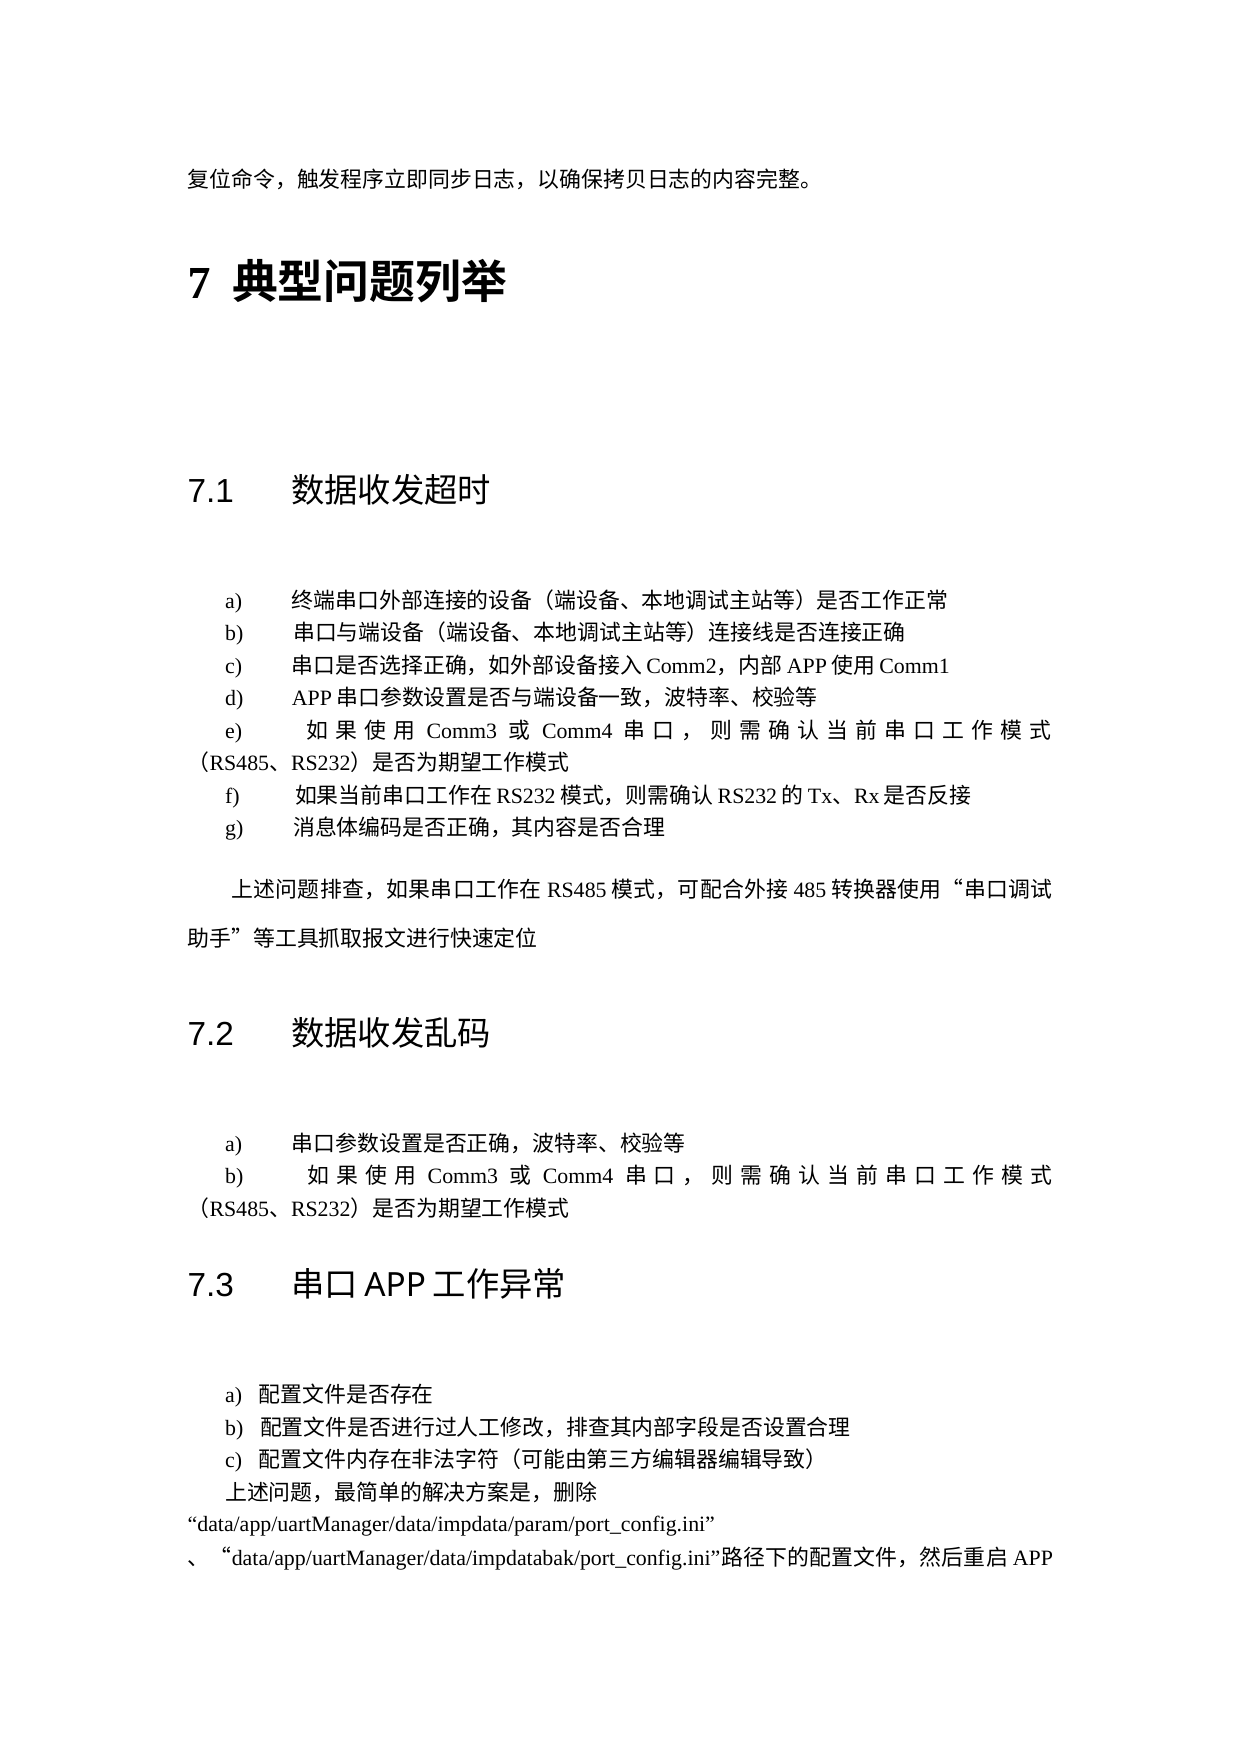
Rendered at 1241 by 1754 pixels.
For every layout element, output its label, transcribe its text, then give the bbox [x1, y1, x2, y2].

text a) 串口参数设置是否正确，波特率、校验等 [187, 1125, 1053, 1158]
subtitle 数据收发乱码 [187, 998, 1053, 1063]
text d) APP串口参数设置是否与端设备一致，波特率、校验等 [187, 680, 1053, 712]
subtitle 串口APP工作异常 [187, 1250, 1053, 1315]
text e) 如果使用Comm3或Comm4串口，则需确认当前串口工作模式（RS485、RS232）是否为期望工作模式 [187, 712, 1053, 777]
text f) 如果当前串口工作在RS232模式，则需确认RS232的Tx、Rx是否反接 [187, 777, 1053, 810]
text b) 如果使用Comm3或Comm4串口，则需确认当前串口工作模式（RS485、RS232）是否为期望工作模式 [187, 1158, 1053, 1223]
text a) 配置文件是否存在 [187, 1377, 1053, 1409]
subtitle 数据收发超时 [187, 455, 1053, 520]
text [187, 1539, 1053, 1572]
subtitle 典型问题列举 [187, 230, 1053, 327]
text 上述问题排查，如果串口工作在RS485模式，可配合外接485转换器使用“串口调试助手”等工具抓取报文进行快速定位 [187, 872, 1053, 953]
text c) 配置文件内存在非法字符（可能由第三方编辑器编辑导致） [187, 1442, 1053, 1474]
text b) 配置文件是否进行过人工修改，排查其内部字段是否设置合理 [187, 1409, 1053, 1442]
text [187, 162, 1053, 194]
text c) 串口是否选择正确，如外部设备接入Comm2，内部APP使用Comm1 [187, 647, 1053, 680]
text 上述问题，最简单的解决方案是，删除 [187, 1474, 1053, 1507]
text b) 串口与端设备（端设备、本地调试主站等）连接线是否连接正确 [187, 615, 1053, 647]
text a) 终端串口外部连接的设备（端设备、本地调试主站等）是否工作正常 [187, 582, 1053, 615]
text “data/app/uartManager/data/impdata/param/port_config.ini” [187, 1507, 1053, 1539]
text g) 消息体编码是否正确，其内容是否合理 [187, 810, 1053, 842]
